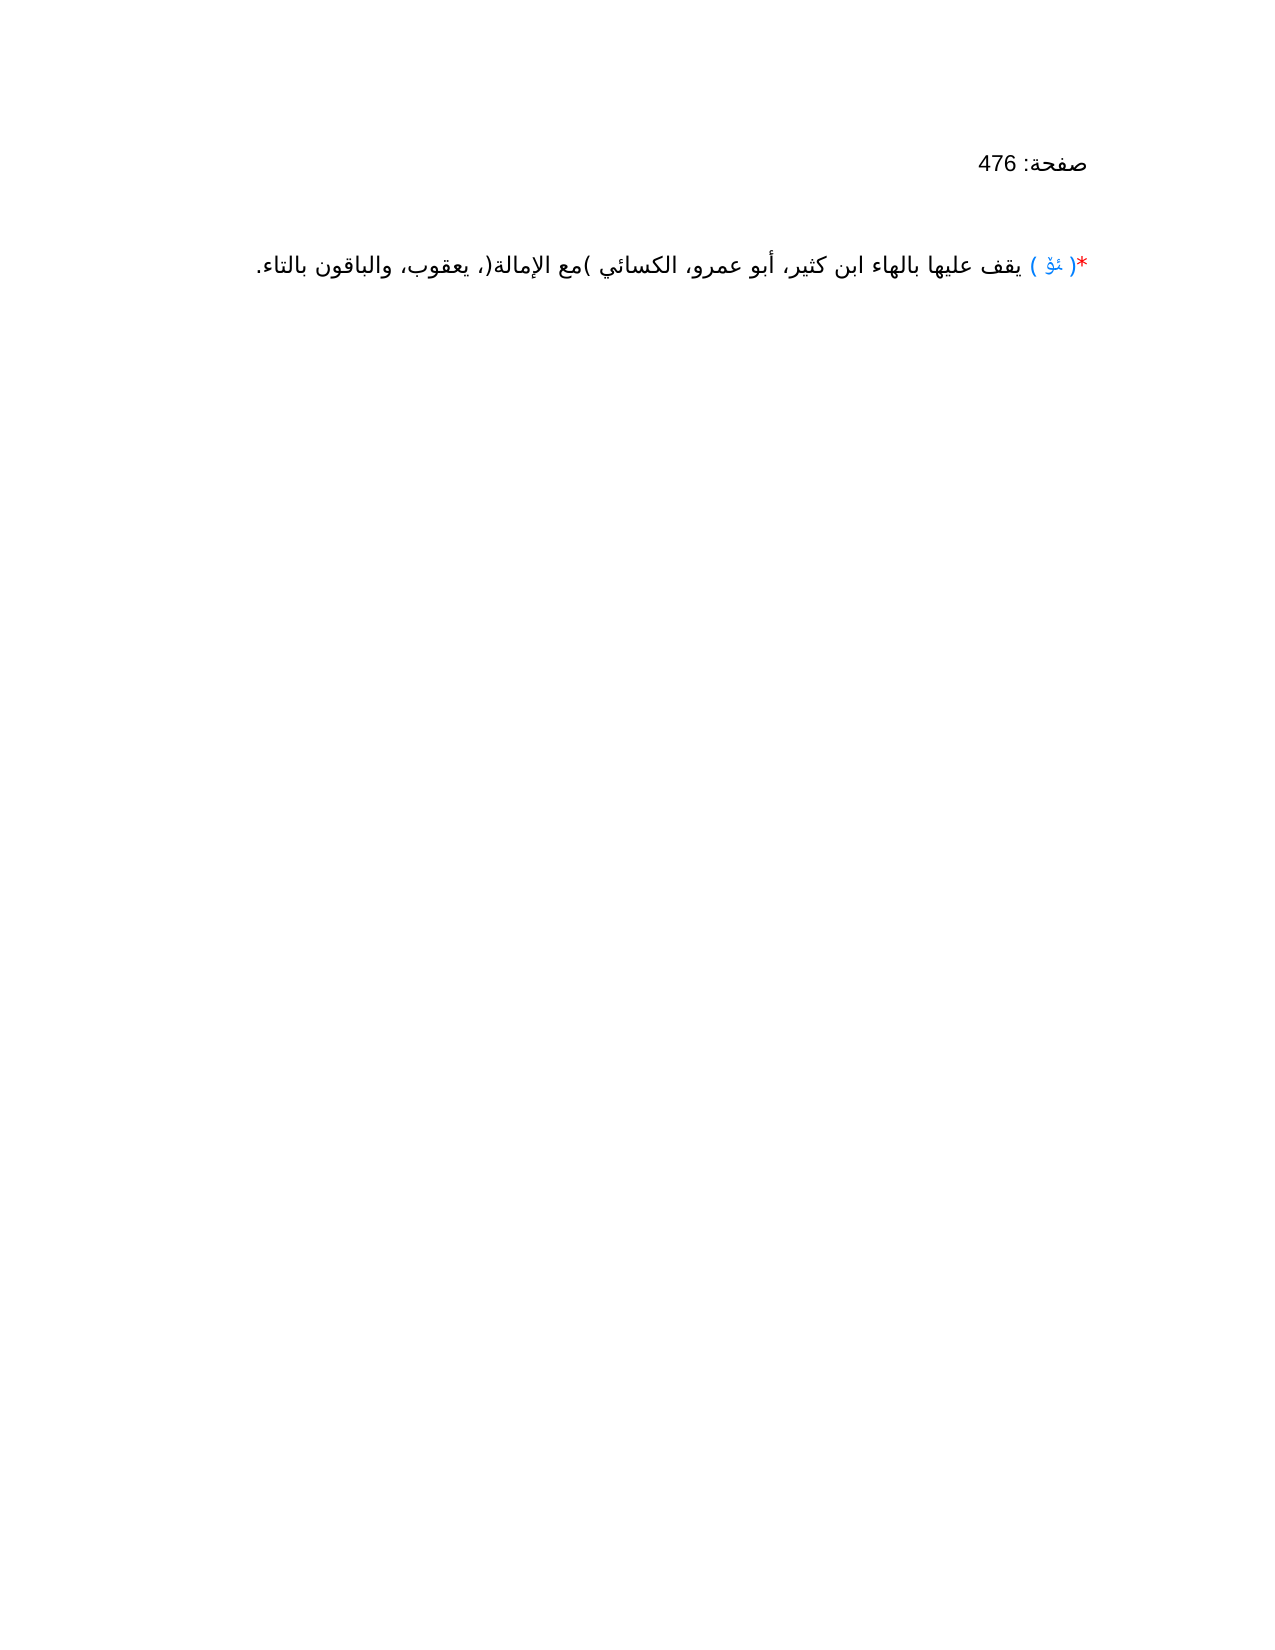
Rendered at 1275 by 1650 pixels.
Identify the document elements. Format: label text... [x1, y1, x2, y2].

text *﴿ ﯳ ﴾ يقف عليها بالهاء ابن كثير، أبو عمرو، الكسائي )مع الإمالة(، يعقوب، والباقون بالتاء. [187, 252, 1087, 279]
text صفحة: 476 [187, 150, 1087, 176]
